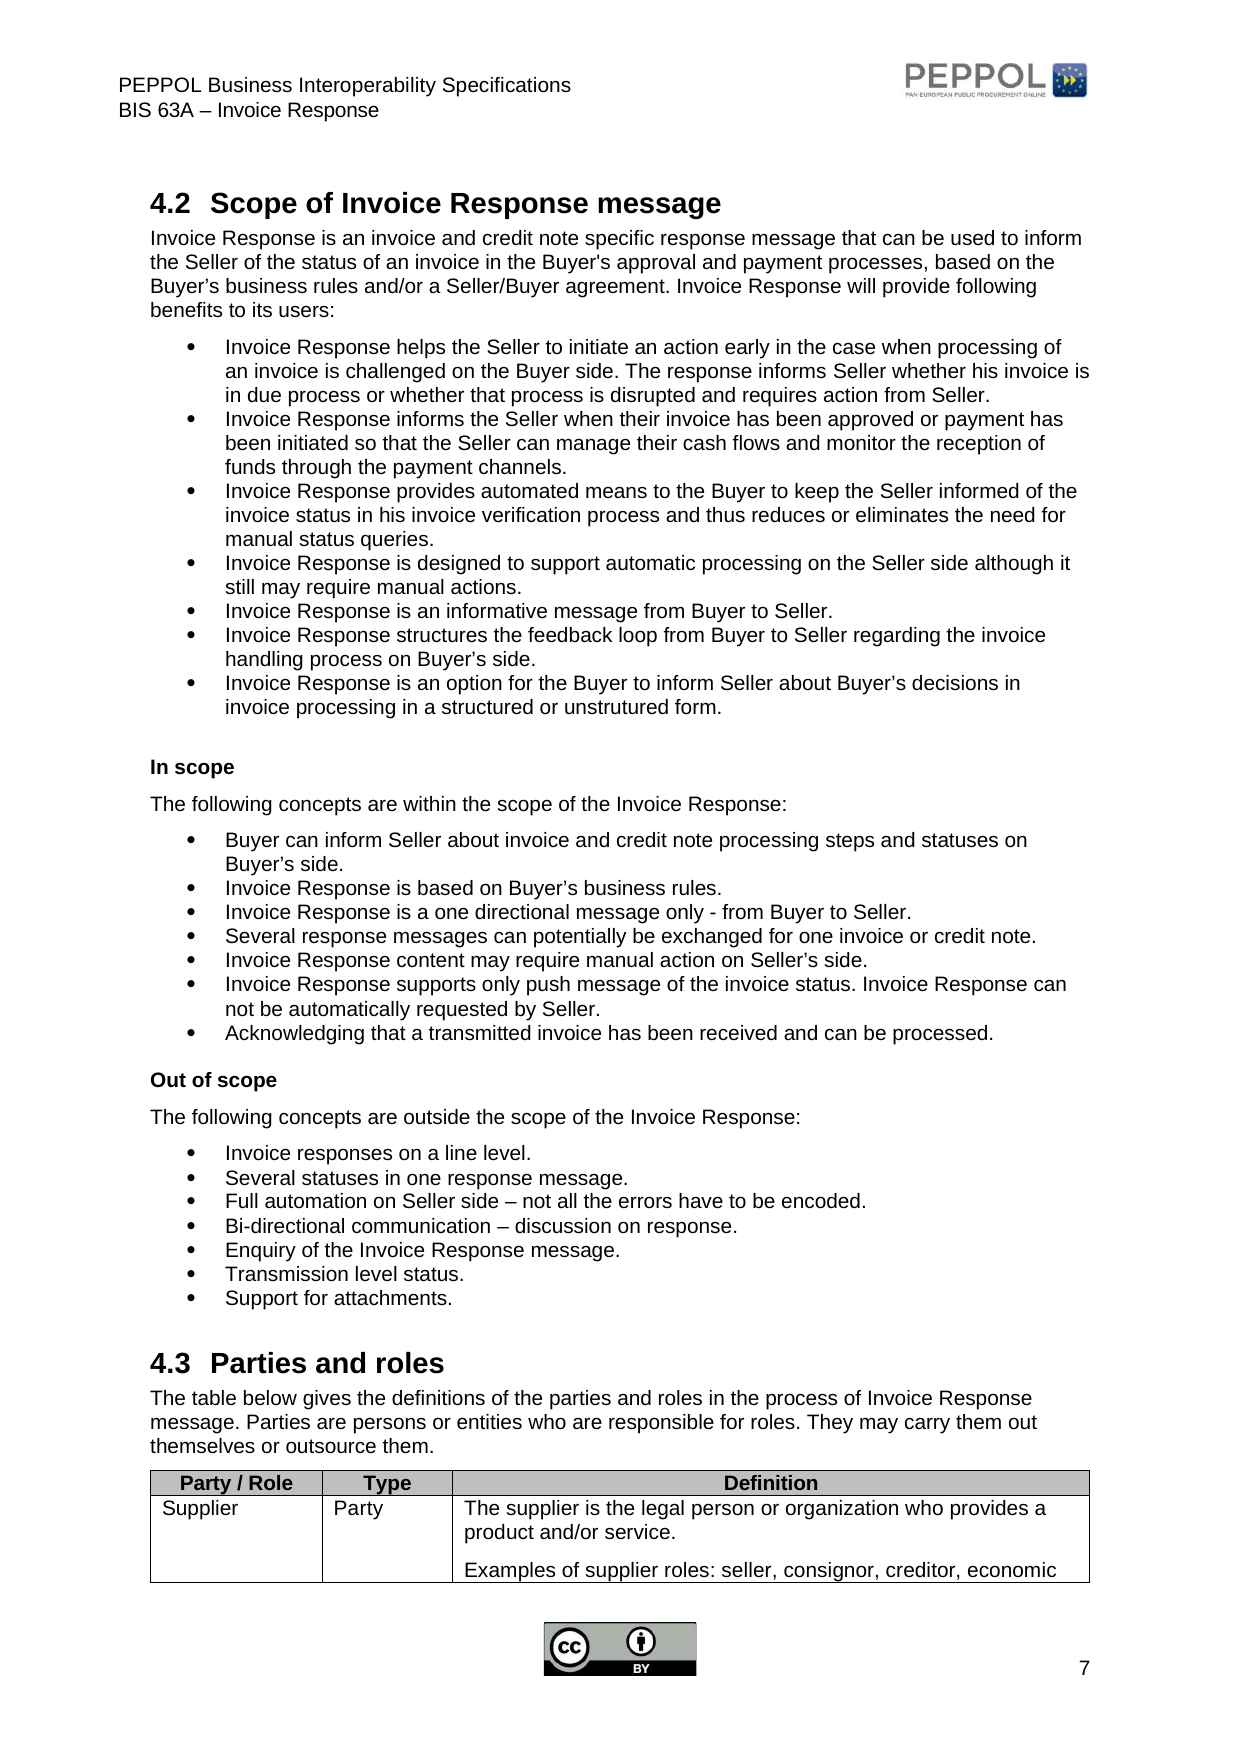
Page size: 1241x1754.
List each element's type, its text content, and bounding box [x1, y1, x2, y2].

list Invoice responses on a line level. [187, 1141, 1090, 1165]
list Invoice Response provides automated means to the Buyer to keep the Seller informed of the invoice status in his invoice verification process and thus reduces or eliminates the need for manual status queries. [187, 478, 1090, 551]
list Invoice Response is an informative message from Buyer to Seller. [187, 598, 1090, 623]
list Invoice Response helps the Seller to initiate an action early in the case when processing of an invoice is challenged on the Buyer side. The response informs Seller whether his invoice is in due process or whether that process is disrupted and requires action from Seller. [187, 334, 1090, 407]
table_header Party / Role [151, 1471, 322, 1495]
text In scope [150, 755, 1090, 779]
picture [543, 1622, 697, 1676]
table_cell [453, 1496, 1089, 1582]
table_header Type [323, 1471, 452, 1495]
list Several statuses in one response message. [187, 1165, 1090, 1189]
text Invoice Response is an invoice and credit note specific response message that can be used to inform the Seller of the status of an invoice in the Buyer's approval and payment processes, based on the Buyer’s business rules and/or a Seller/Buyer agreement. Invoice Response will provide following benefits to its users: [150, 226, 1090, 322]
text The following concepts are within the scope of the Invoice Response: [150, 792, 1090, 816]
list Buyer can inform Seller about invoice and credit note processing steps and statuses on Buyer’s side. [187, 828, 1090, 876]
text Out of scope [150, 1068, 1090, 1092]
text The table below gives the definitions of the parties and roles in the process of Invoice Response message. Parties are persons or entities who are responsible for roles. They may carry them out themselves or outsource them. [150, 1386, 1090, 1458]
list Invoice Response is a one directional message only - from Buyer to Seller. [187, 900, 1090, 924]
picture [870, 39, 1125, 123]
table_header Definition [453, 1471, 1089, 1495]
list Invoice Response is an option for the Buyer to inform Seller about Buyer’s decisions in invoice processing in a structured or unstrutured form. [187, 671, 1090, 719]
subtitle Scope of Invoice Response message [150, 186, 1090, 220]
list Acknowledging that a transmitted invoice has been received and can be processed. [187, 1020, 1090, 1044]
list Enquiry of the Invoice Response message. [187, 1237, 1090, 1262]
list Support for attachments. [187, 1286, 1090, 1310]
list Invoice Response supports only push message of the invoice status. Invoice Response can not be automatically requested by Seller. [187, 972, 1090, 1020]
subtitle Parties and roles [150, 1346, 1090, 1380]
list Transmission level status. [187, 1262, 1090, 1286]
list Invoice Response informs the Seller when their invoice has been approved or payment has been initiated so that the Seller can manage their cash flows and monitor the reception of funds through the payment channels. [187, 407, 1090, 478]
list Invoice Response is designed to support automatic processing on the Seller side although it still may require manual actions. [187, 551, 1090, 598]
text The following concepts are outside the scope of the Invoice Response: [150, 1105, 1090, 1129]
list Invoice Response content may require manual action on Seller’s side. [187, 948, 1090, 972]
list Invoice Response structures the feedback loop from Buyer to Seller regarding the invoice handling process on Buyer’s side. [187, 623, 1090, 671]
table_cell Party [323, 1496, 452, 1582]
list Several response messages can potentially be exchanged for one invoice or credit note. [187, 924, 1090, 948]
list Bi-directional communication – discussion on response. [187, 1213, 1090, 1237]
table_cell Supplier [151, 1496, 322, 1582]
list Full automation on Seller side – not all the errors have to be encoded. [187, 1189, 1090, 1213]
list Invoice Response is based on Buyer’s business rules. [187, 876, 1090, 900]
